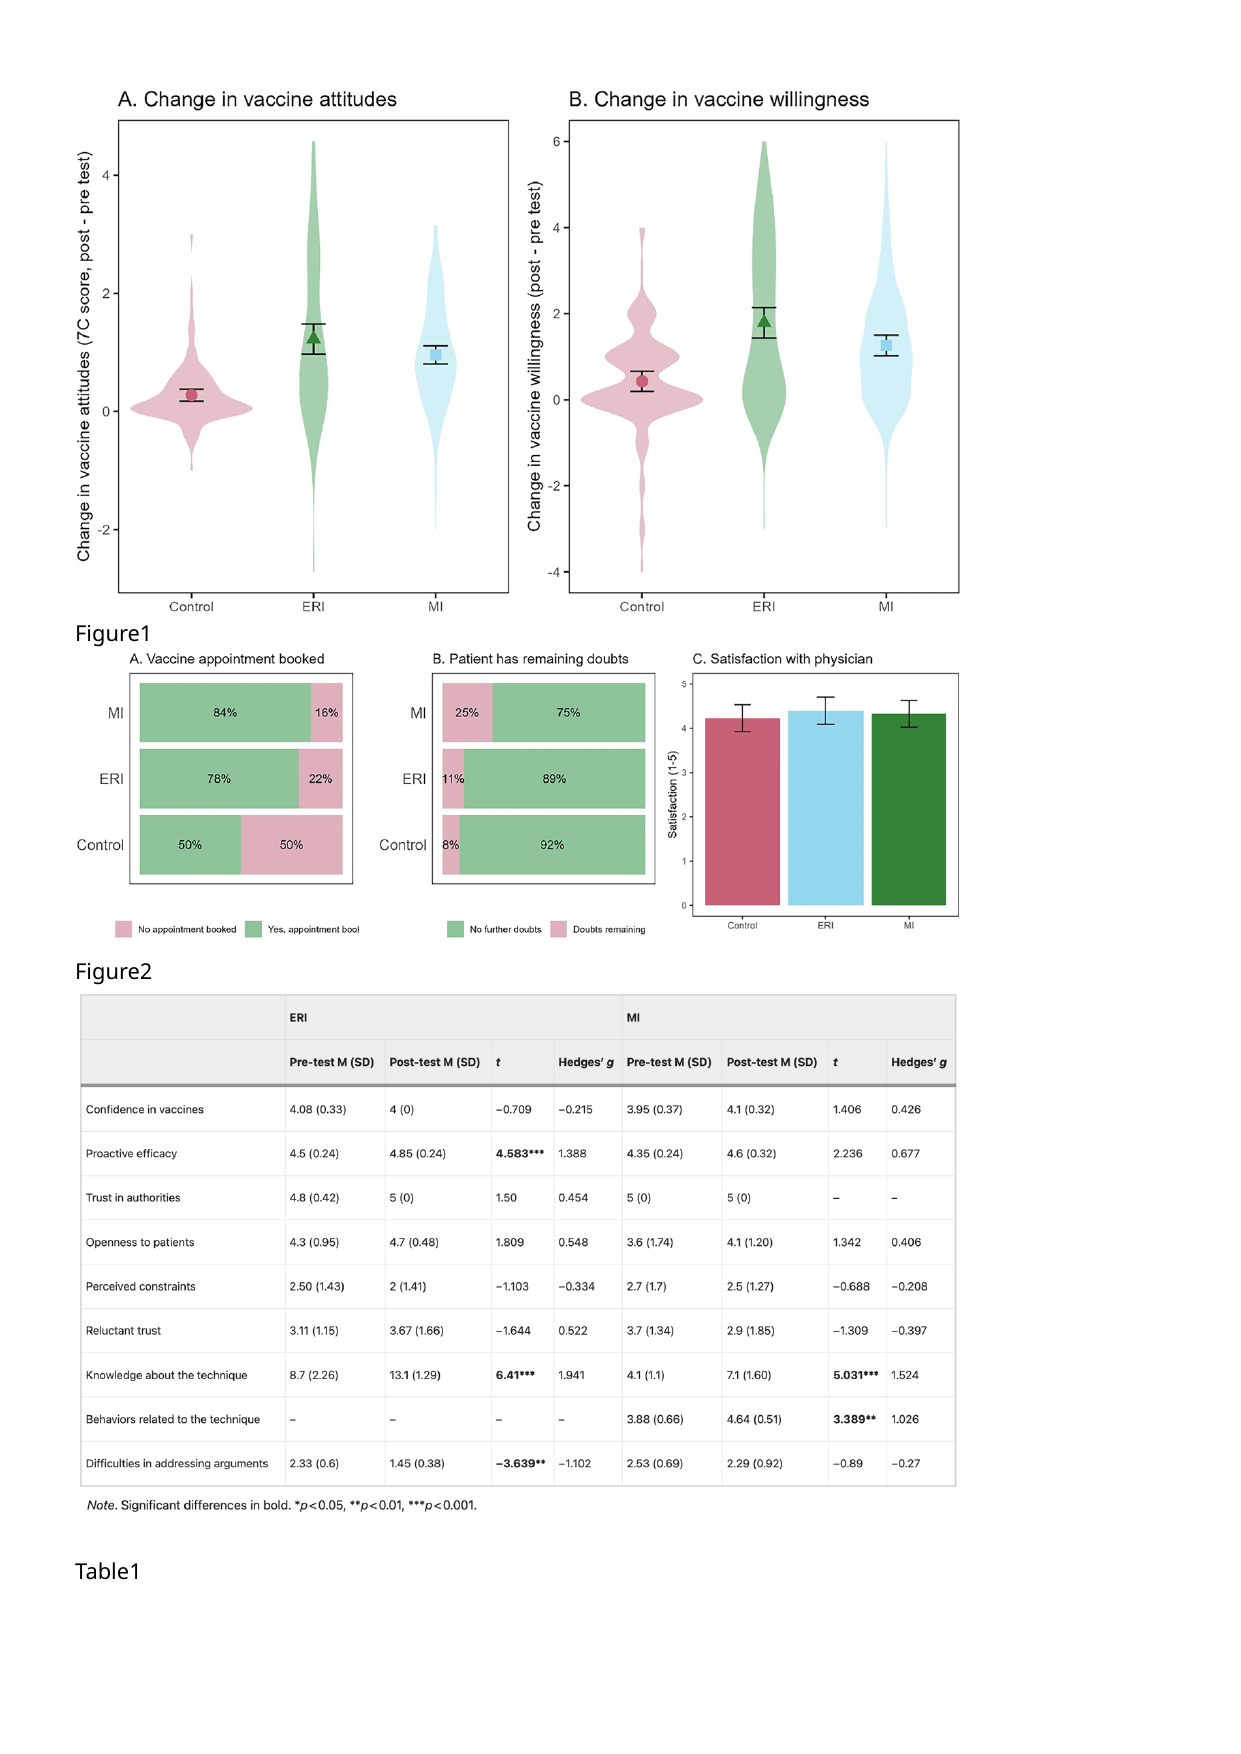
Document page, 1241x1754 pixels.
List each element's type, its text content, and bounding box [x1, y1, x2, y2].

picture [75, 89, 961, 613]
text Figure2 [75, 952, 1165, 989]
text Table1 [75, 1552, 1165, 1589]
picture [75, 652, 961, 939]
picture [75, 989, 961, 1516]
text Figure1 [75, 614, 1165, 652]
